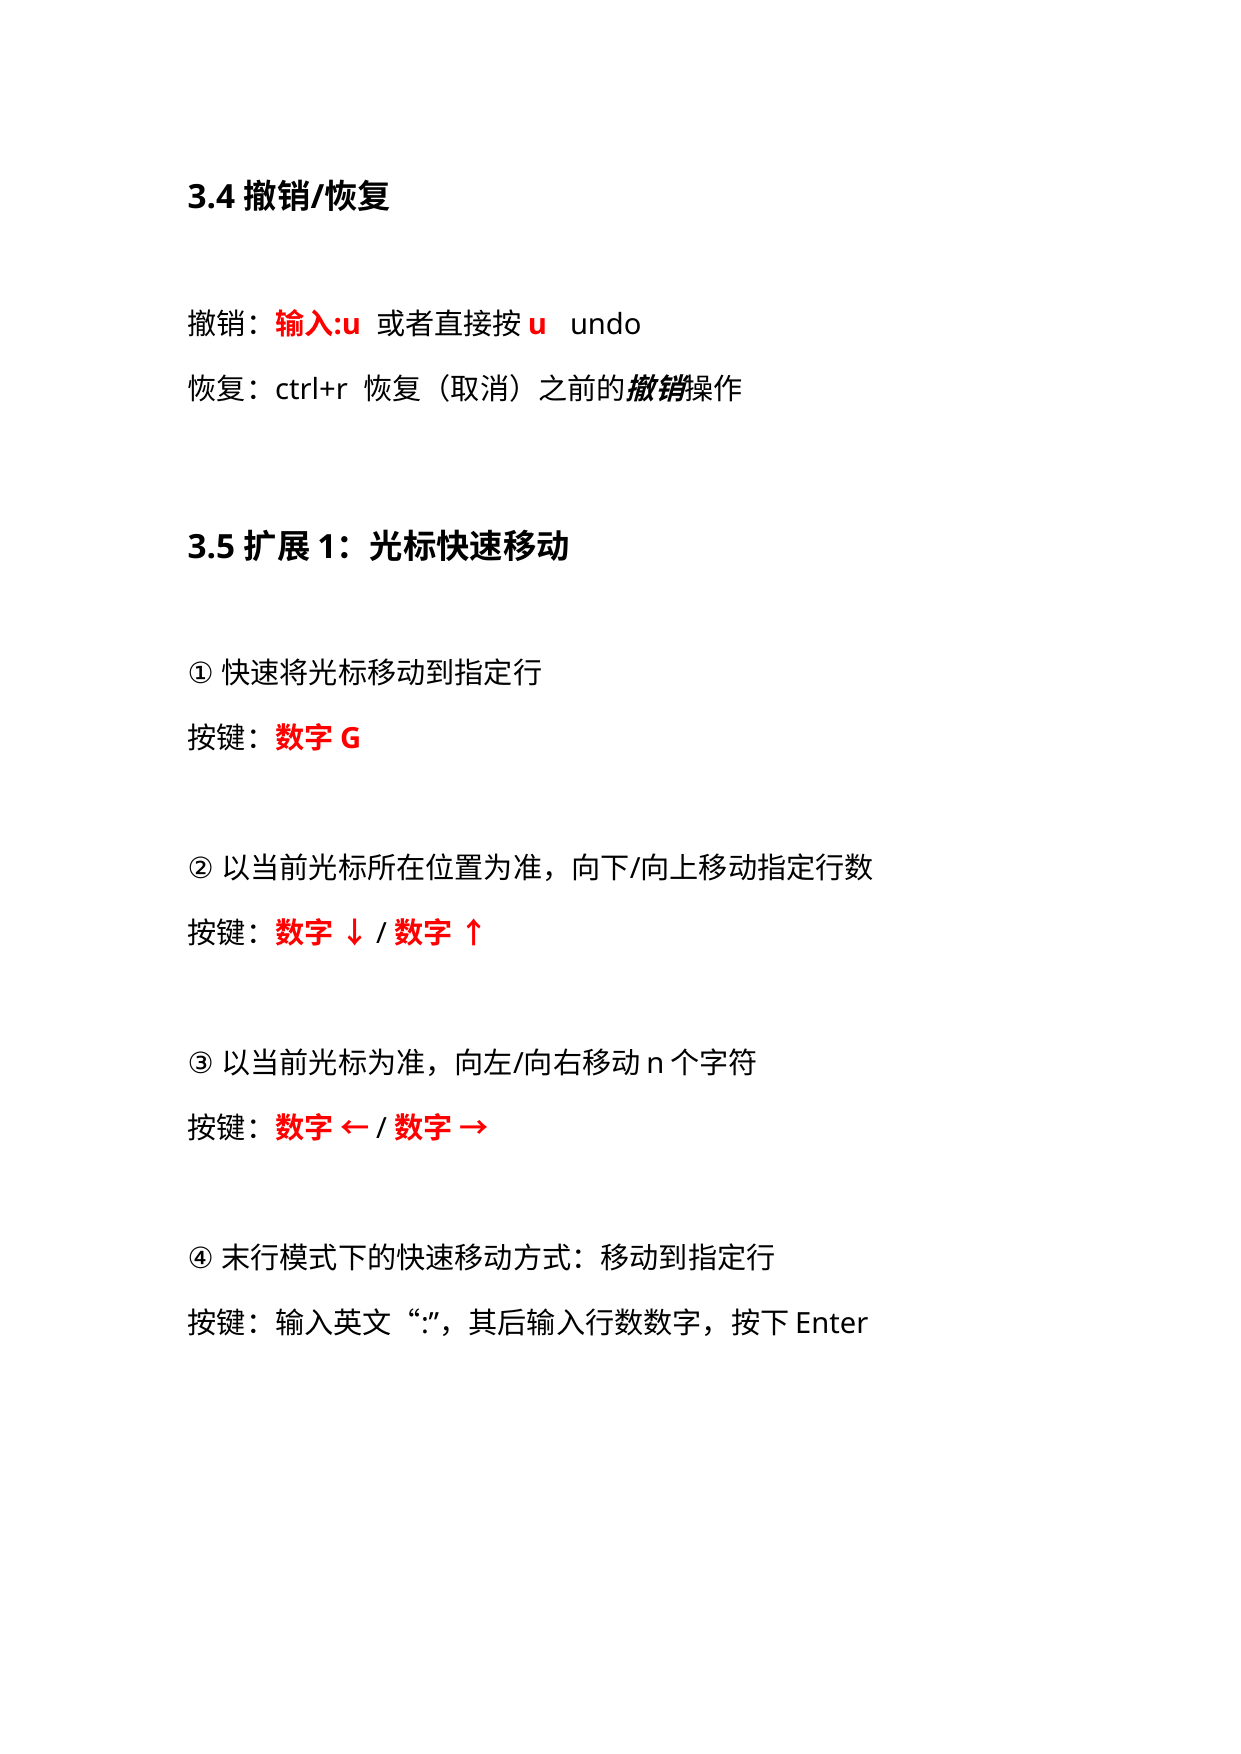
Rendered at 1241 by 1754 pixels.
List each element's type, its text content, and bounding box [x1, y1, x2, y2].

text 撤销：输入:u 或者直接按u undo [187, 289, 1053, 354]
subtitle 3.5 扩展1：光标快速移动 [187, 511, 1053, 576]
text ③ 以当前光标为准，向左/向右移动n个字符 [187, 1029, 1053, 1094]
text 按键：数字 ← / 数字 → [187, 1094, 1053, 1159]
text ② 以当前光标所在位置为准，向下/向上移动指定行数 [187, 834, 1053, 899]
text 按键：数字 G [187, 704, 1053, 769]
text 恢复：ctrl+r 恢复（取消）之前的撤销操作 [187, 354, 1053, 419]
text 按键：输入英文“:”，其后输入行数数字，按下Enter [187, 1289, 1053, 1354]
text 按键：数字 ↓ / 数字 ↑ [187, 899, 1053, 964]
text ① 快速将光标移动到指定行 [187, 639, 1053, 704]
text ④ 末行模式下的快速移动方式：移动到指定行 [187, 1224, 1053, 1289]
subtitle 3.4 撤销/恢复 [187, 162, 1053, 227]
